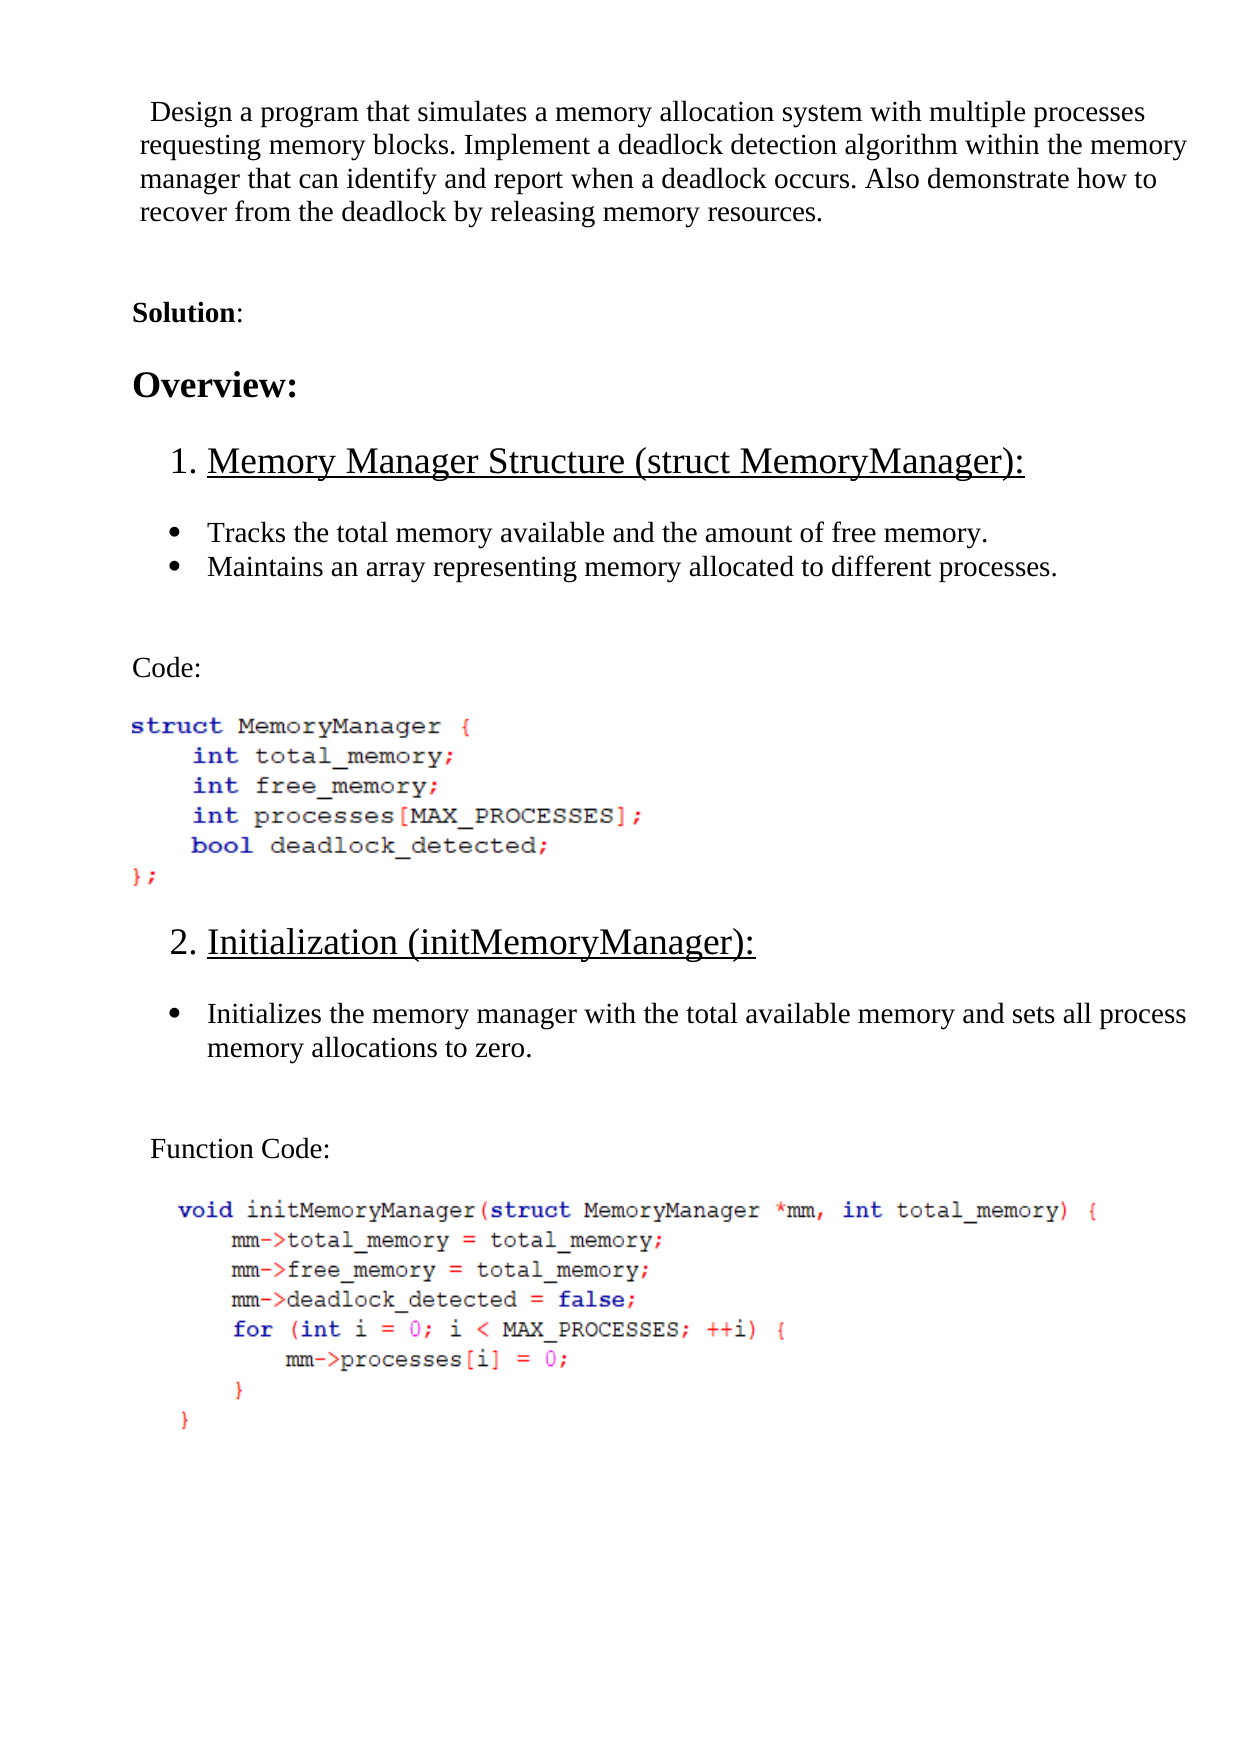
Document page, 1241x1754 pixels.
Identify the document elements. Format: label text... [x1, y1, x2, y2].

text Overview: [0, 362, 1240, 405]
list Initialization (initMemoryManager): [169, 920, 1240, 963]
text Design a program that simulates a memory allocation system with multiple processes requesting memory blocks. Implement a deadlock detection algorithm within the memory manager that can identify and report when a deadlock occurs. Also demonstrate how to recover from the deadlock by releasing memory resources. [139, 94, 1197, 228]
list Memory Manager Structure (struct MemoryManager): [169, 439, 1240, 482]
list Tracks the total memory available and the amount of free memory. [169, 515, 1240, 549]
text Code: [0, 650, 1240, 683]
list Maintains an array representing memory allocated to different processes. [169, 549, 1240, 583]
picture [177, 1197, 1155, 1445]
list Initializes the memory manager with the total available memory and sets all process memory allocations to zero. [169, 996, 1240, 1064]
text Solution: [0, 295, 1240, 328]
picture [131, 716, 815, 894]
text Function Code: [0, 1131, 1240, 1164]
